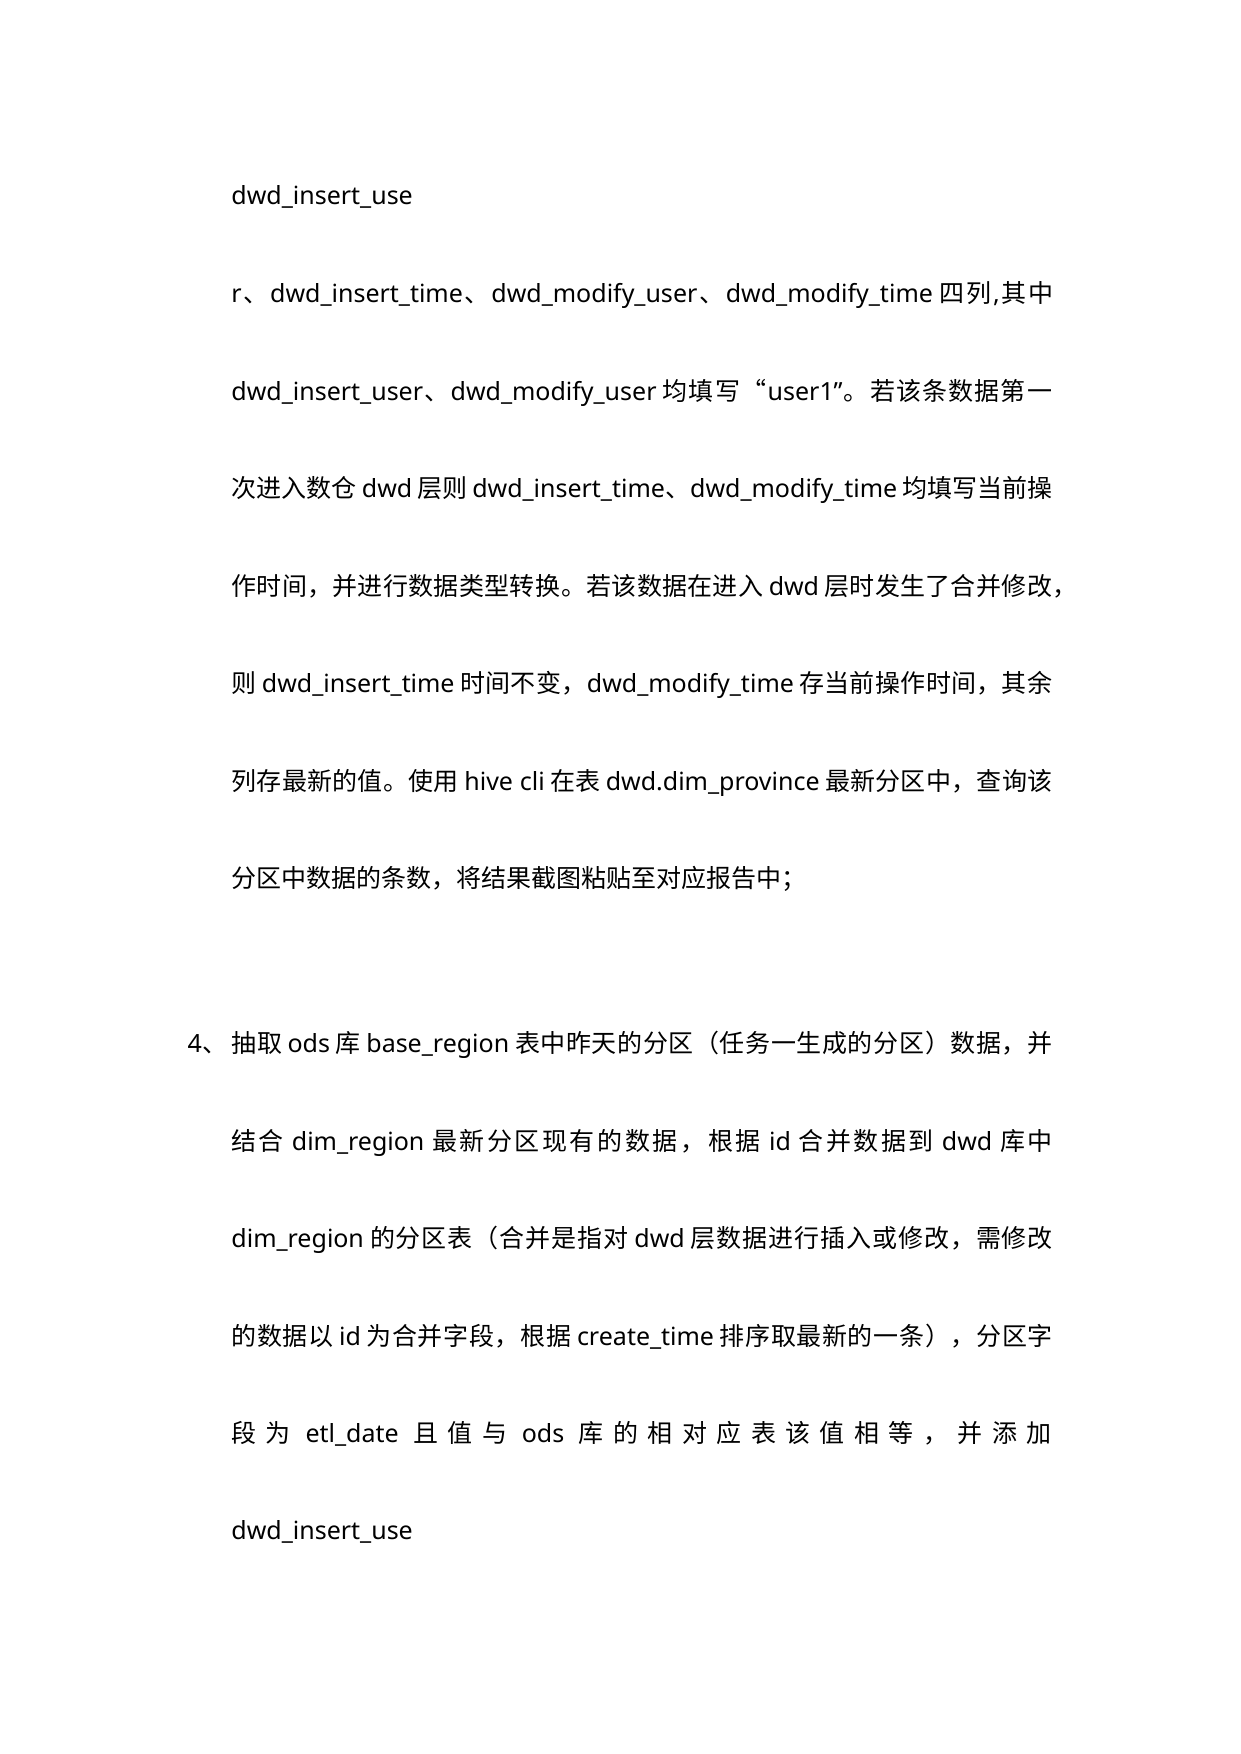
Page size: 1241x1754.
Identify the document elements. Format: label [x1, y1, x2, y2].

list [187, 162, 1053, 909]
list [187, 1009, 1053, 1562]
